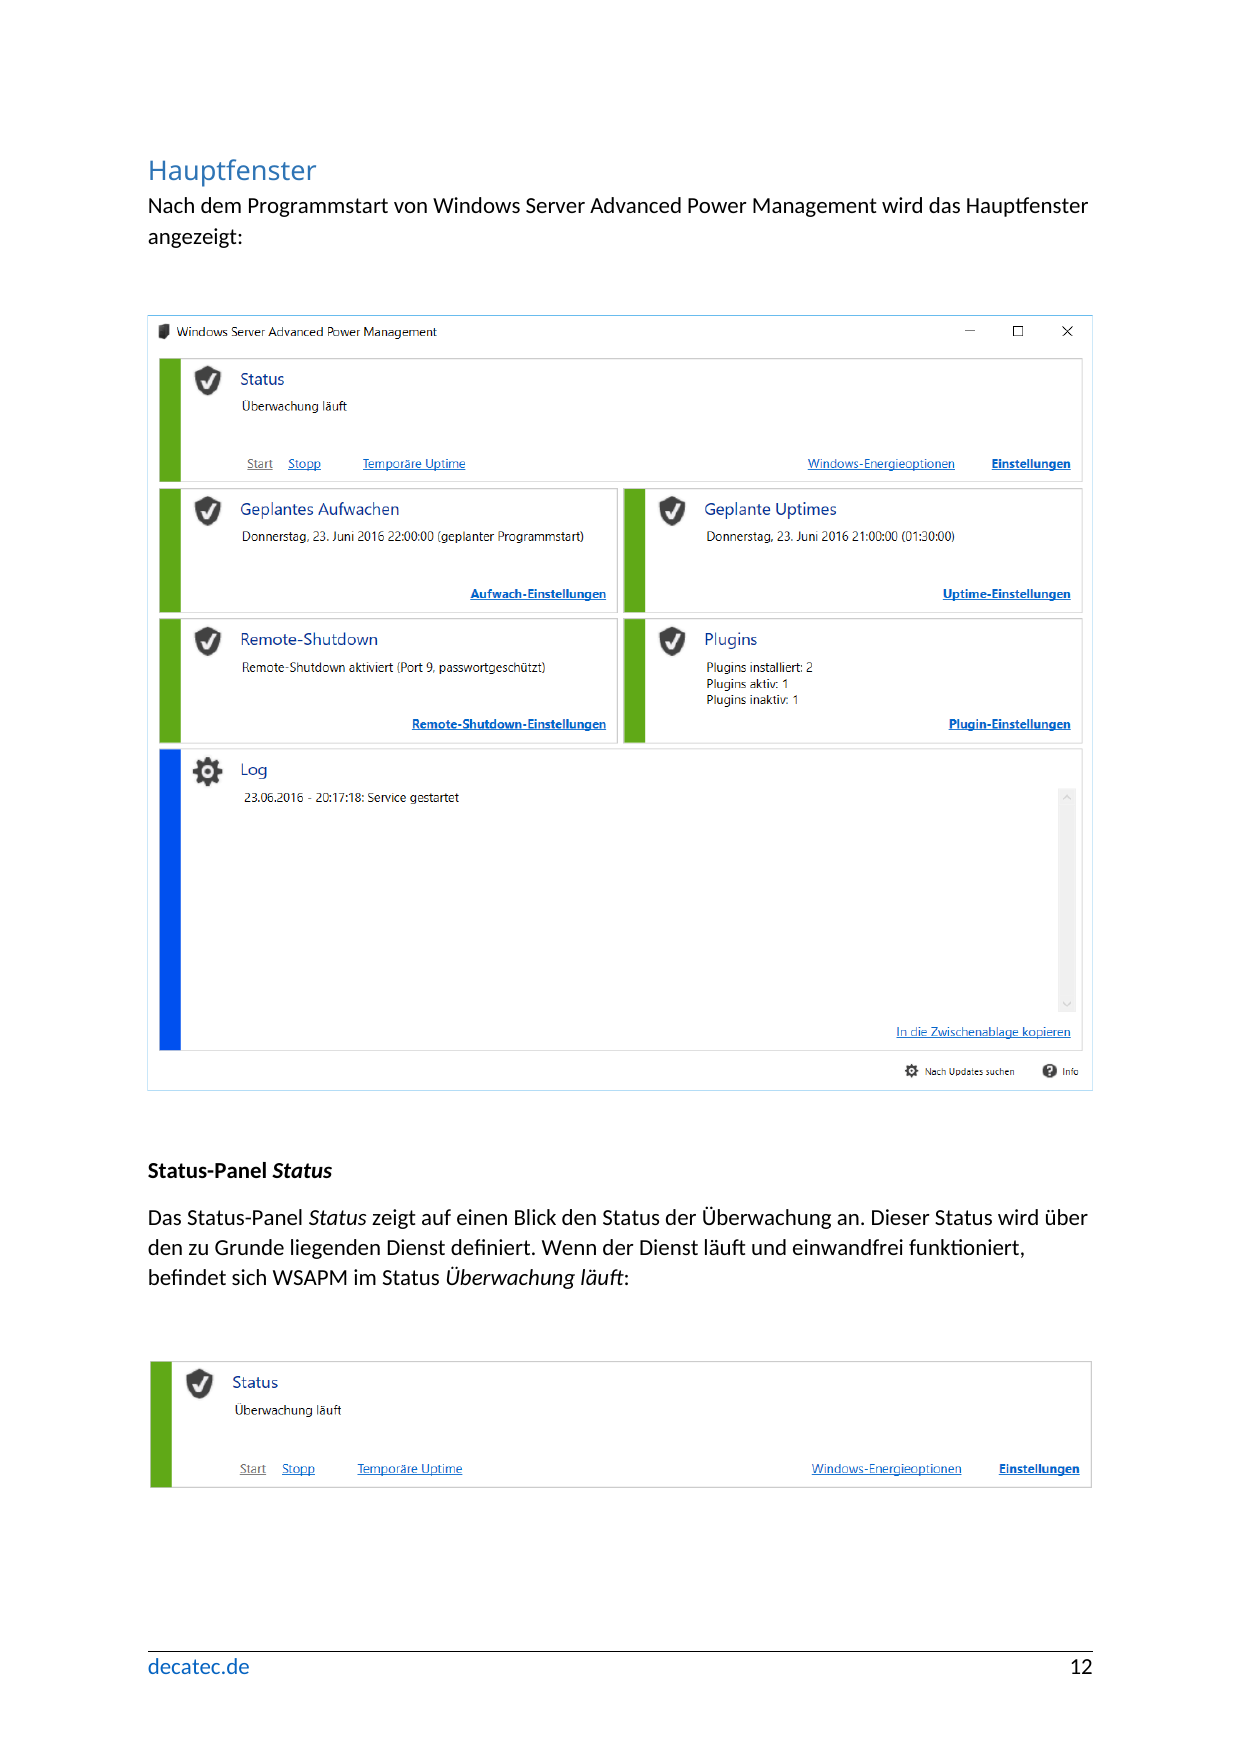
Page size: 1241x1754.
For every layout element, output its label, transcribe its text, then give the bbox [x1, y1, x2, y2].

subtitle Hauptfenster [148, 152, 1093, 189]
text Status-Panel Status [148, 1156, 1093, 1184]
text Das Status-Panel Status zeigt auf einen Blick den Status der Überwachung an. Dieser Status wird über den zu Grunde liegenden Dienst definiert. Wenn der Dienst läuft und einwandfrei funktioniert, befindet sich WSAPM im Status Überwachung läuft: [148, 1203, 1093, 1292]
picture [147, 1357, 1093, 1490]
picture [147, 315, 1093, 1091]
text Nach dem Programmstart von Windows Server Advanced Power Management wird das Hauptfenster angezeigt: [148, 192, 1093, 250]
